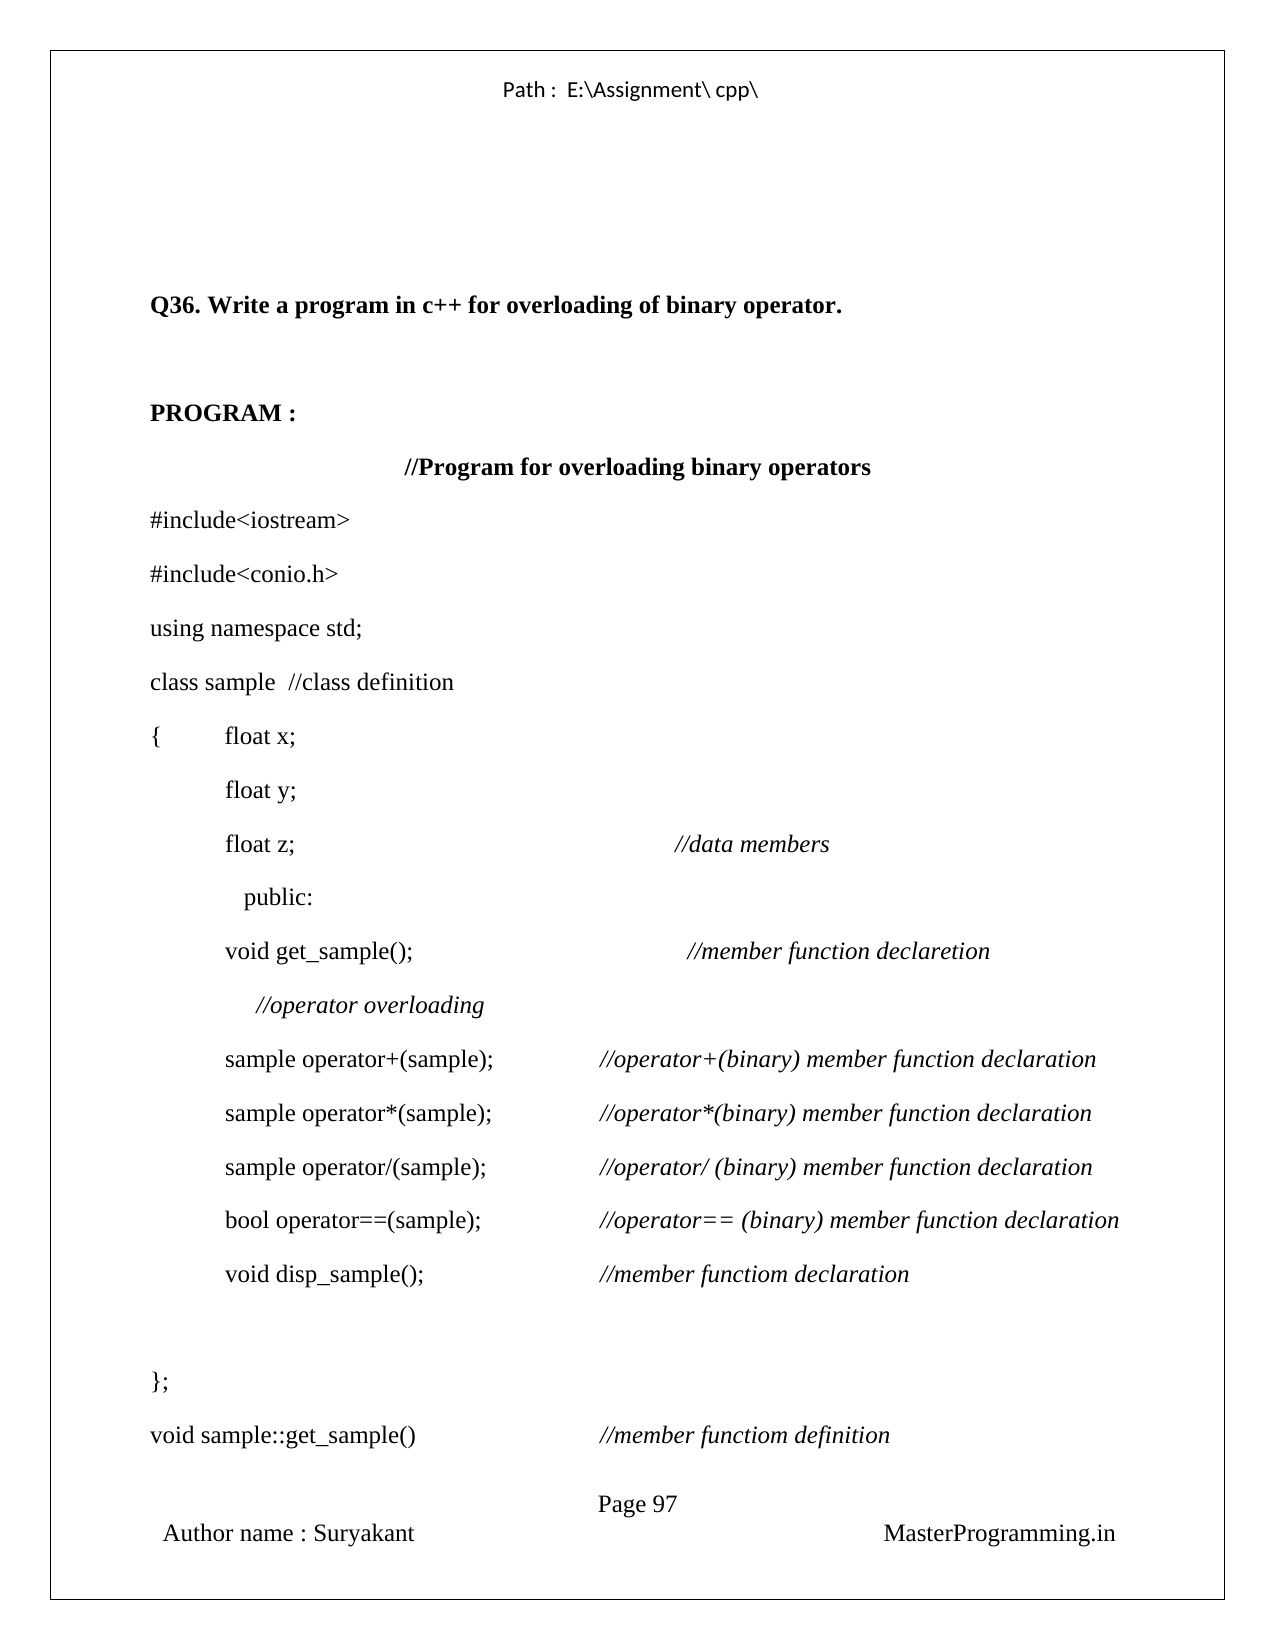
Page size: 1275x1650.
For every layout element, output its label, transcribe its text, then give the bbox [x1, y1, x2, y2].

text void get_sample(); //member function declaretion [150, 936, 1125, 965]
text float y; [150, 775, 1125, 803]
text sample operator*(sample); //operator*(binary) member function declaration [150, 1098, 1125, 1127]
text sample operator+(sample); //operator+(binary) member function declaration [150, 1044, 1125, 1073]
text //operator overloading [150, 990, 1125, 1019]
text class sample //class definition [150, 667, 1125, 696]
text Q36. Write a program in c++ for overloading of binary operator. [150, 290, 1125, 319]
text }; [150, 1366, 1125, 1395]
text float z; //data members [150, 829, 1125, 857]
text bool operator==(sample); //operator== (binary) member function declaration [150, 1206, 1125, 1234]
text void disp_sample(); //member functiom declaration [150, 1259, 1125, 1288]
text #include<iostream> [150, 506, 1125, 534]
text #include<conio.h> [150, 559, 1125, 588]
text void sample::get_sample() //member functiom definition [150, 1420, 1125, 1449]
text { float x; [150, 721, 1125, 750]
text sample operator/(sample); //operator/ (binary) member function declaration [150, 1152, 1125, 1181]
text public: [150, 882, 1125, 911]
text PROGRAM : [150, 398, 1125, 427]
text using namespace std; [150, 613, 1125, 642]
text //Program for overloading binary operators [150, 452, 1125, 480]
